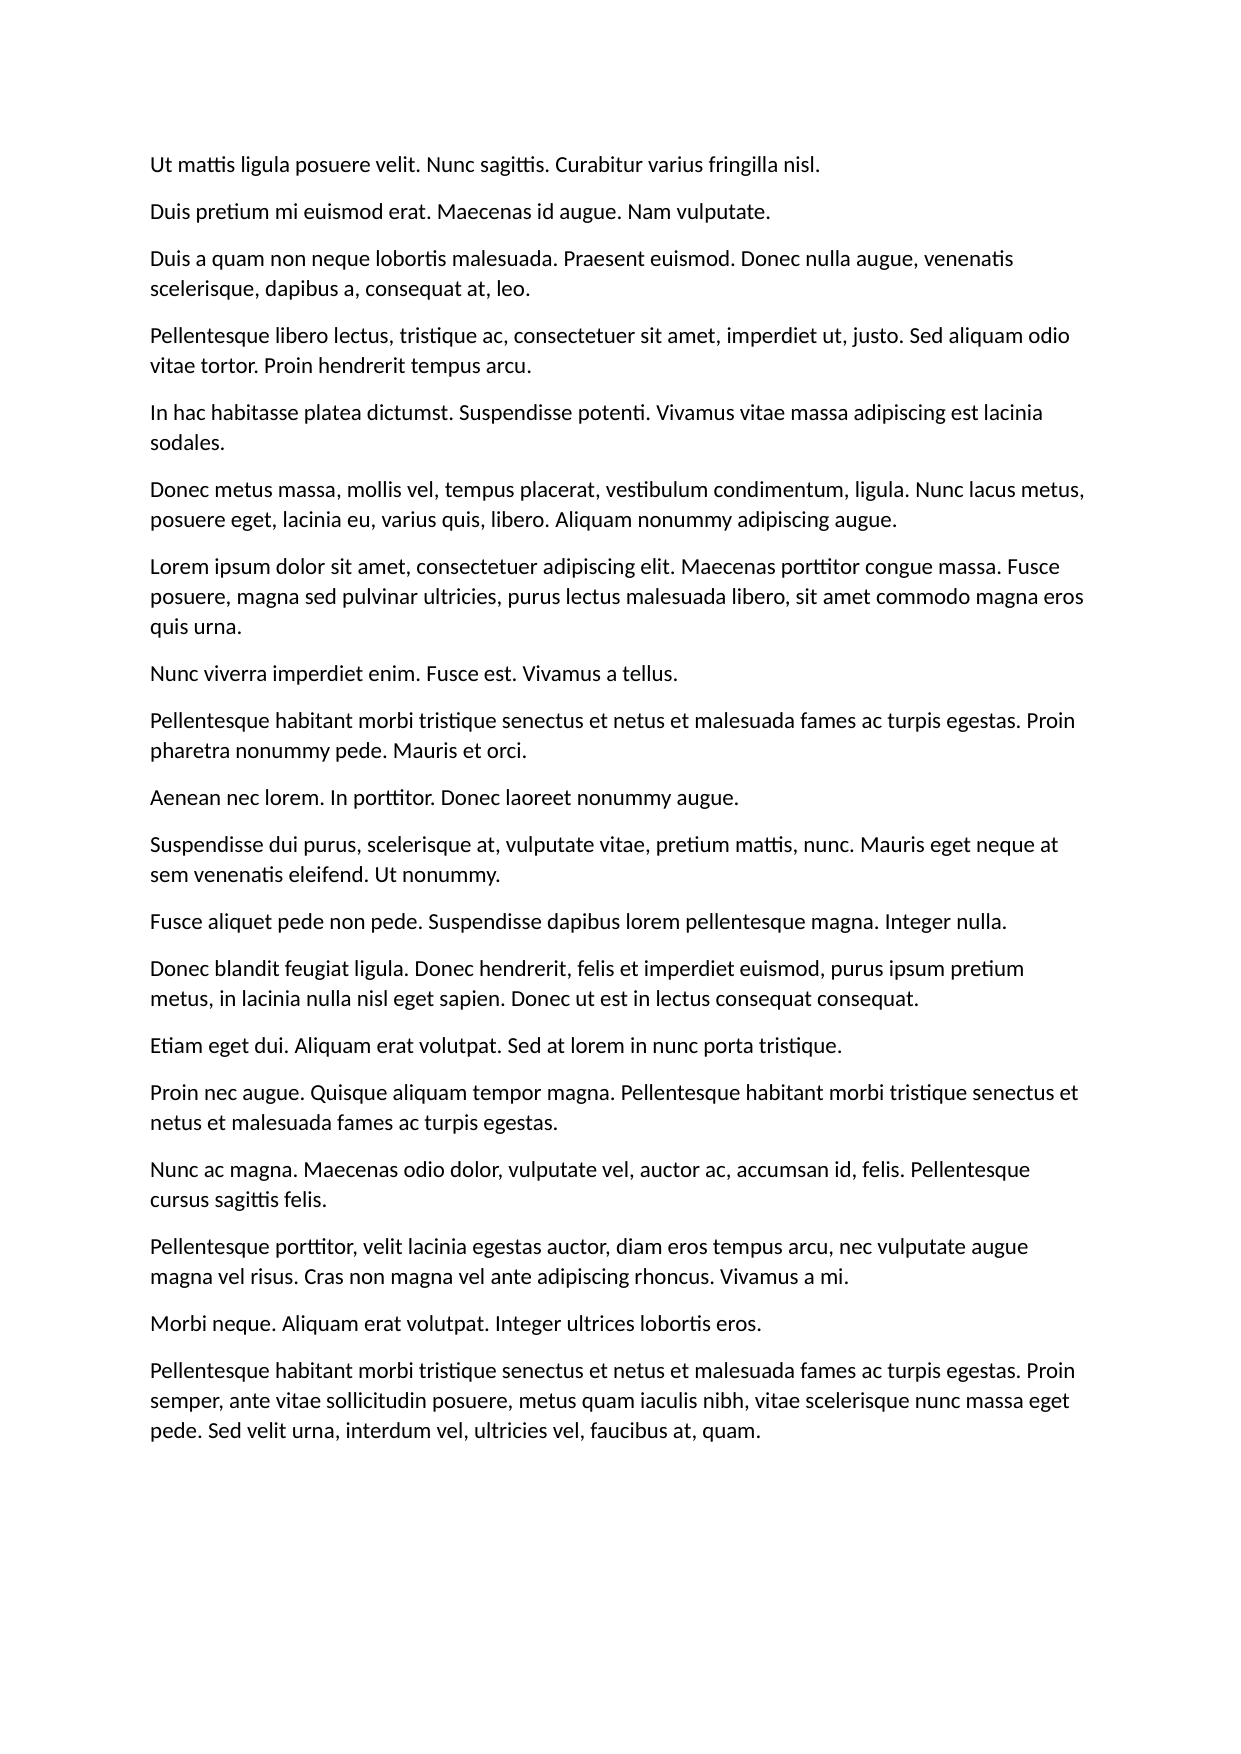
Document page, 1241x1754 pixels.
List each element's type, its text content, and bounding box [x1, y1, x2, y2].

text Aenean nec lorem. In porttitor. Donec laoreet nonummy augue. [150, 783, 1090, 811]
text Proin nec augue. Quisque aliquam tempor magna. Pellentesque habitant morbi tristique senectus et netus et malesuada fames ac turpis egestas. [150, 1078, 1090, 1136]
text Pellentesque habitant morbi tristique senectus et netus et malesuada fames ac turpis egestas. Proin semper, ante vitae sollicitudin posuere, metus quam iaculis nibh, vitae scelerisque nunc massa eget pede. Sed velit urna, interdum vel, ultricies vel, faucibus at, quam. [150, 1356, 1090, 1445]
text Duis pretium mi euismod erat. Maecenas id augue. Nam vulputate. [150, 197, 1090, 225]
text Nunc ac magna. Maecenas odio dolor, vulputate vel, auctor ac, accumsan id, felis. Pellentesque cursus sagittis felis. [150, 1155, 1090, 1213]
text Etiam eget dui. Aliquam erat volutpat. Sed at lorem in nunc porta tristique. [150, 1031, 1090, 1059]
text Pellentesque habitant morbi tristique senectus et netus et malesuada fames ac turpis egestas. Proin pharetra nonummy pede. Mauris et orci. [150, 706, 1090, 764]
text Lorem ipsum dolor sit amet, consectetuer adipiscing elit. Maecenas porttitor congue massa. Fusce posuere, magna sed pulvinar ultricies, purus lectus malesuada libero, sit amet commodo magna eros quis urna. [150, 552, 1090, 641]
text Morbi neque. Aliquam erat volutpat. Integer ultrices lobortis eros. [150, 1309, 1090, 1337]
text In hac habitasse platea dictumst. Suspendisse potenti. Vivamus vitae massa adipiscing est lacinia sodales. [150, 398, 1090, 456]
text Fusce aliquet pede non pede. Suspendisse dapibus lorem pellentesque magna. Integer nulla. [150, 907, 1090, 935]
text Ut mattis ligula posuere velit. Nunc sagittis. Curabitur varius fringilla nisl. [150, 150, 1090, 178]
text Suspendisse dui purus, scelerisque at, vulputate vitae, pretium mattis, nunc. Mauris eget neque at sem venenatis eleifend. Ut nonummy. [150, 830, 1090, 888]
text Pellentesque porttitor, velit lacinia egestas auctor, diam eros tempus arcu, nec vulputate augue magna vel risus. Cras non magna vel ante adipiscing rhoncus. Vivamus a mi. [150, 1232, 1090, 1291]
text Donec blandit feugiat ligula. Donec hendrerit, felis et imperdiet euismod, purus ipsum pretium metus, in lacinia nulla nisl eget sapien. Donec ut est in lectus consequat consequat. [150, 954, 1090, 1012]
text Nunc viverra imperdiet enim. Fusce est. Vivamus a tellus. [150, 659, 1090, 687]
text Donec metus massa, mollis vel, tempus placerat, vestibulum condimentum, ligula. Nunc lacus metus, posuere eget, lacinia eu, varius quis, libero. Aliquam nonummy adipiscing augue. [150, 475, 1090, 533]
text Duis a quam non neque lobortis malesuada. Praesent euismod. Donec nulla augue, venenatis scelerisque, dapibus a, consequat at, leo. [150, 244, 1090, 302]
text Pellentesque libero lectus, tristique ac, consectetuer sit amet, imperdiet ut, justo. Sed aliquam odio vitae tortor. Proin hendrerit tempus arcu. [150, 321, 1090, 379]
